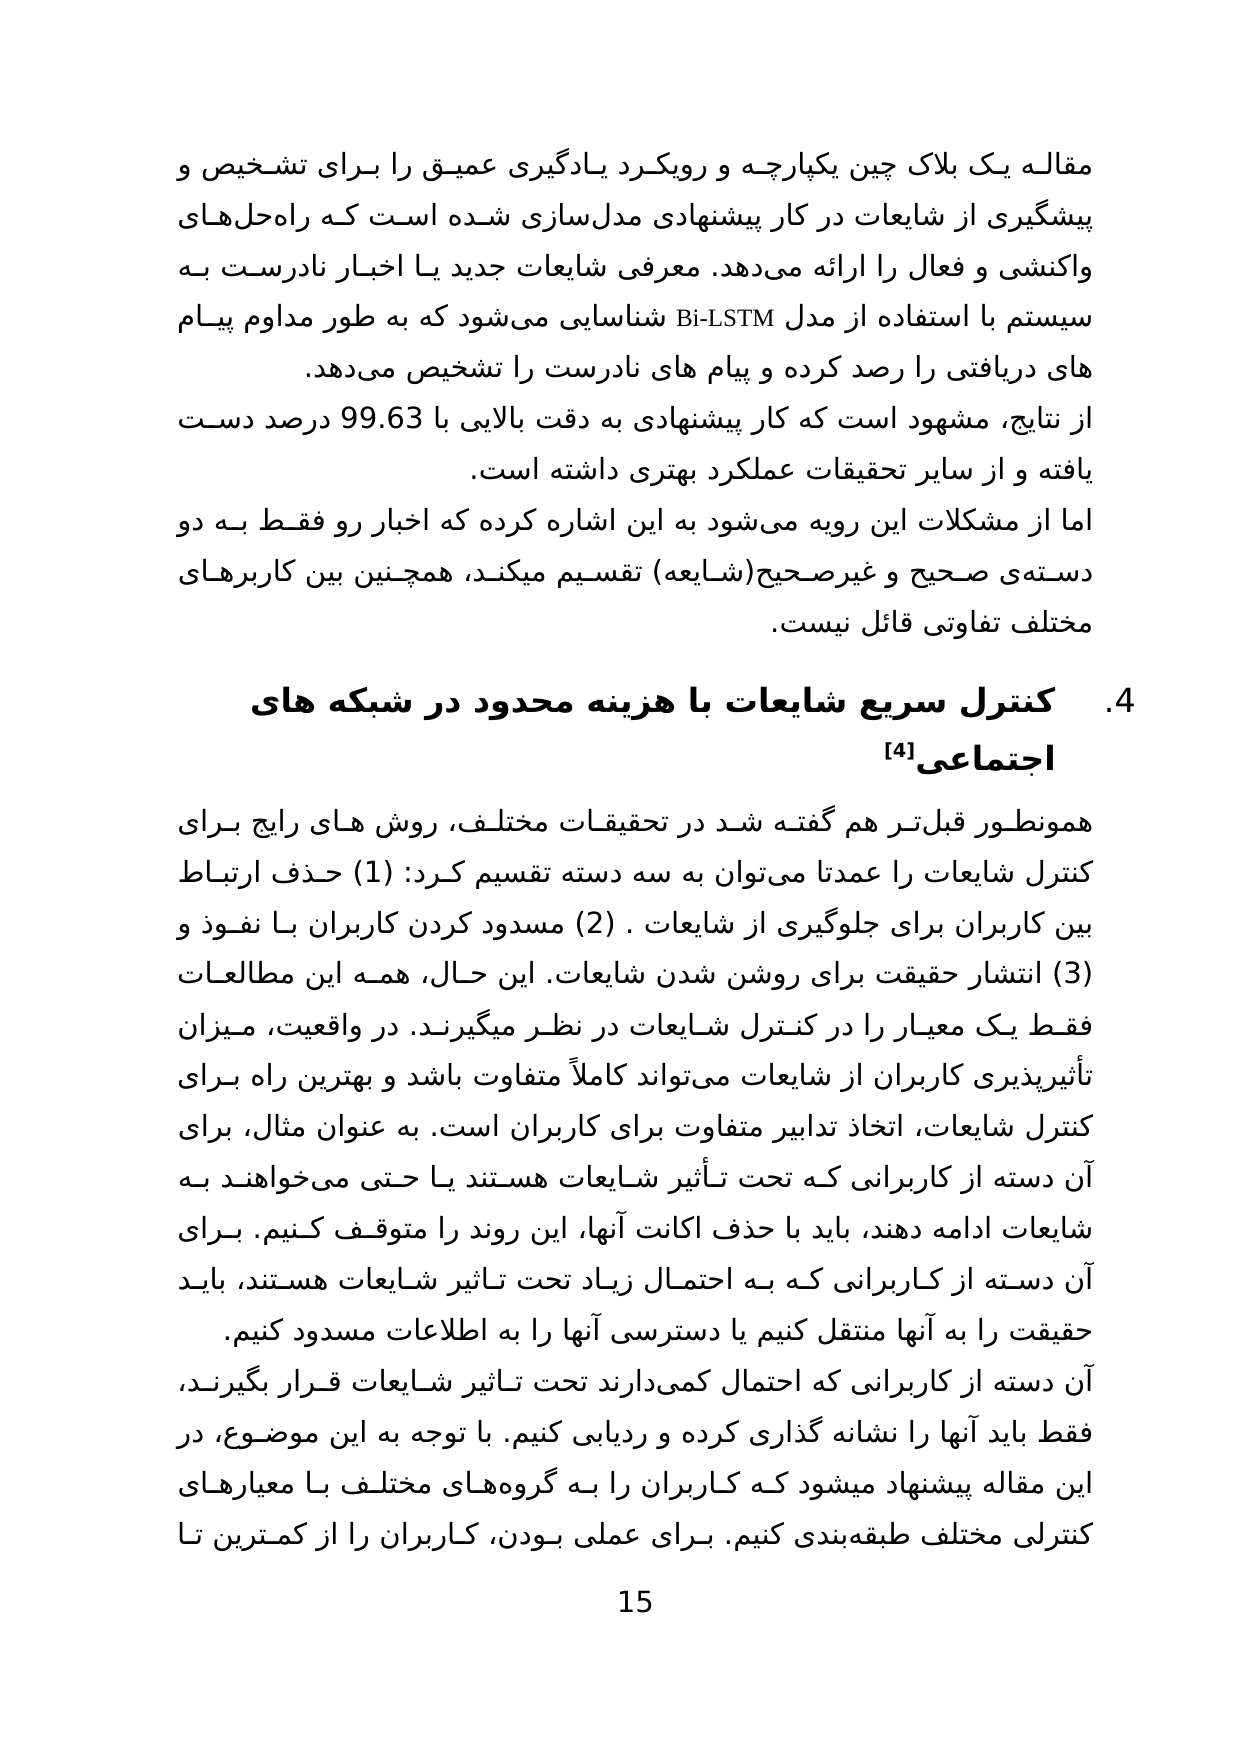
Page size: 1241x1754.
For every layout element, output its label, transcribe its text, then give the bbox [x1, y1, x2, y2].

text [177, 1364, 1093, 1551]
text همونطور قبل‌تر هم گفته شد در تحقیقات مختلف، روش های رایج برای کنترل شایعات را عمدتا می‌توان به سه دسته تقسیم کرد: (1) حذف ارتباط بین کاربران برای جلوگیری از شایعات . (2) مسدود کردن کاربران با نفوذ و (3) انتشار حقیقت برای روشن شدن شایعات. این حال، همه این مطالعات فقط یک معیار را در کنترل شایعات در نظر میگیرند. در واقعیت، میزان تأثیرپذیری کاربران از شایعات می‌تواند کاملاً متفاوت باشد و بهترین راه برای کنترل شایعات، اتخاذ تدابیر متفاوت برای کاربران است. به عنوان مثال، برای آن دسته از کاربرانی که تحت تأثیر شایعات هستند یا حتی می‌خواهند به شایعات ادامه دهند، باید با حذف اکانت آنها، این روند را متوقف کنیم. برای آن دسته از کاربرانی که به احتمال زیاد تحت تاثیر شایعات هستند، باید حقیقت را به آنها منتقل کنیم یا دسترسی آنها را به اطلاعات مسدود کنیم. [177, 804, 1093, 1347]
text از نتایج، مشهود است که کار پیشنهادی به دقت بالایی با 99.63 درصد دست یافته و از سایر تحقیقات عملکرد بهتری داشته است. [177, 402, 1093, 487]
subtitle کنترل سریع شایعات با هزینه محدود در شبکه های اجتماعی[4] [177, 681, 1093, 778]
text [177, 147, 1093, 385]
text اما از مشکلات این رویه می‌شود به این اشاره کرده که اخبار رو فقط به دو دسته‌ی صحیح و غیرصحیح(شایعه) تقسیم میکند، همچنین بین کاربرهای مختلف تفاوتی قائل نیست. [177, 503, 1093, 639]
